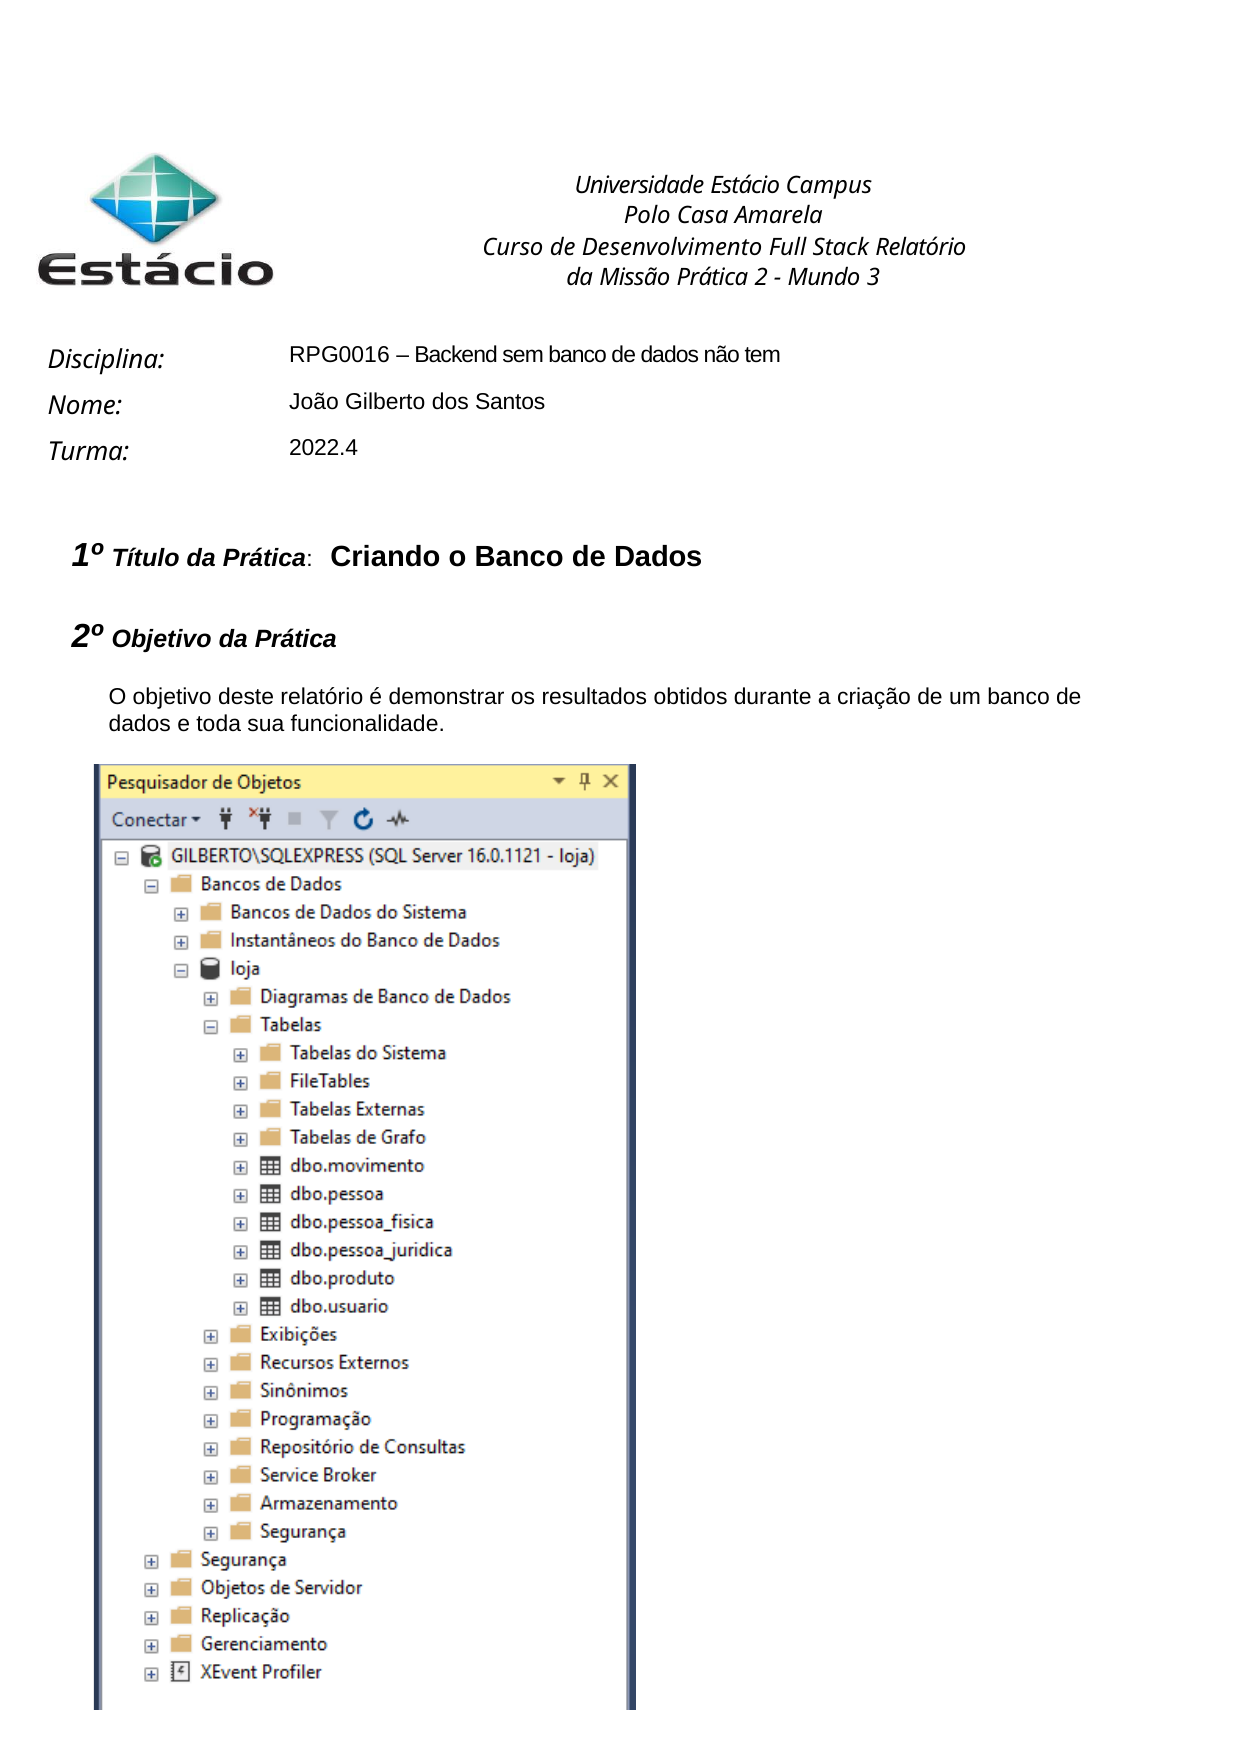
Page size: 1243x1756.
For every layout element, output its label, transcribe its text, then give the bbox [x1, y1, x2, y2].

table_cell 2022.4 [283, 428, 977, 470]
table_cell Disciplina: [31, 335, 282, 382]
picture [93, 764, 636, 1710]
table_cell João Gilberto dos Santos [283, 382, 977, 428]
picture [36, 152, 275, 288]
table_cell Nome: [31, 382, 282, 428]
table_cell Turma: [31, 428, 282, 470]
text 1º Título da Prática: Criando o Banco de Dados [71, 536, 1147, 574]
text O objetivo deste relatório é demonstrar os resultados obtidos durante a criação de um banco de dados e toda sua funcionalidade. [108, 683, 1147, 736]
table_header [31, 152, 282, 335]
table_header Universidade Estácio Campus Polo Casa Amarela Curso de Desenvolvimento Full Stack Relatório da Missão Prática 2 - Mundo 3 [283, 152, 977, 335]
subtitle 2º Objetivo da Prática [71, 616, 1147, 654]
table_cell RPG0016 – Backend sem banco de dados não tem [283, 335, 977, 382]
